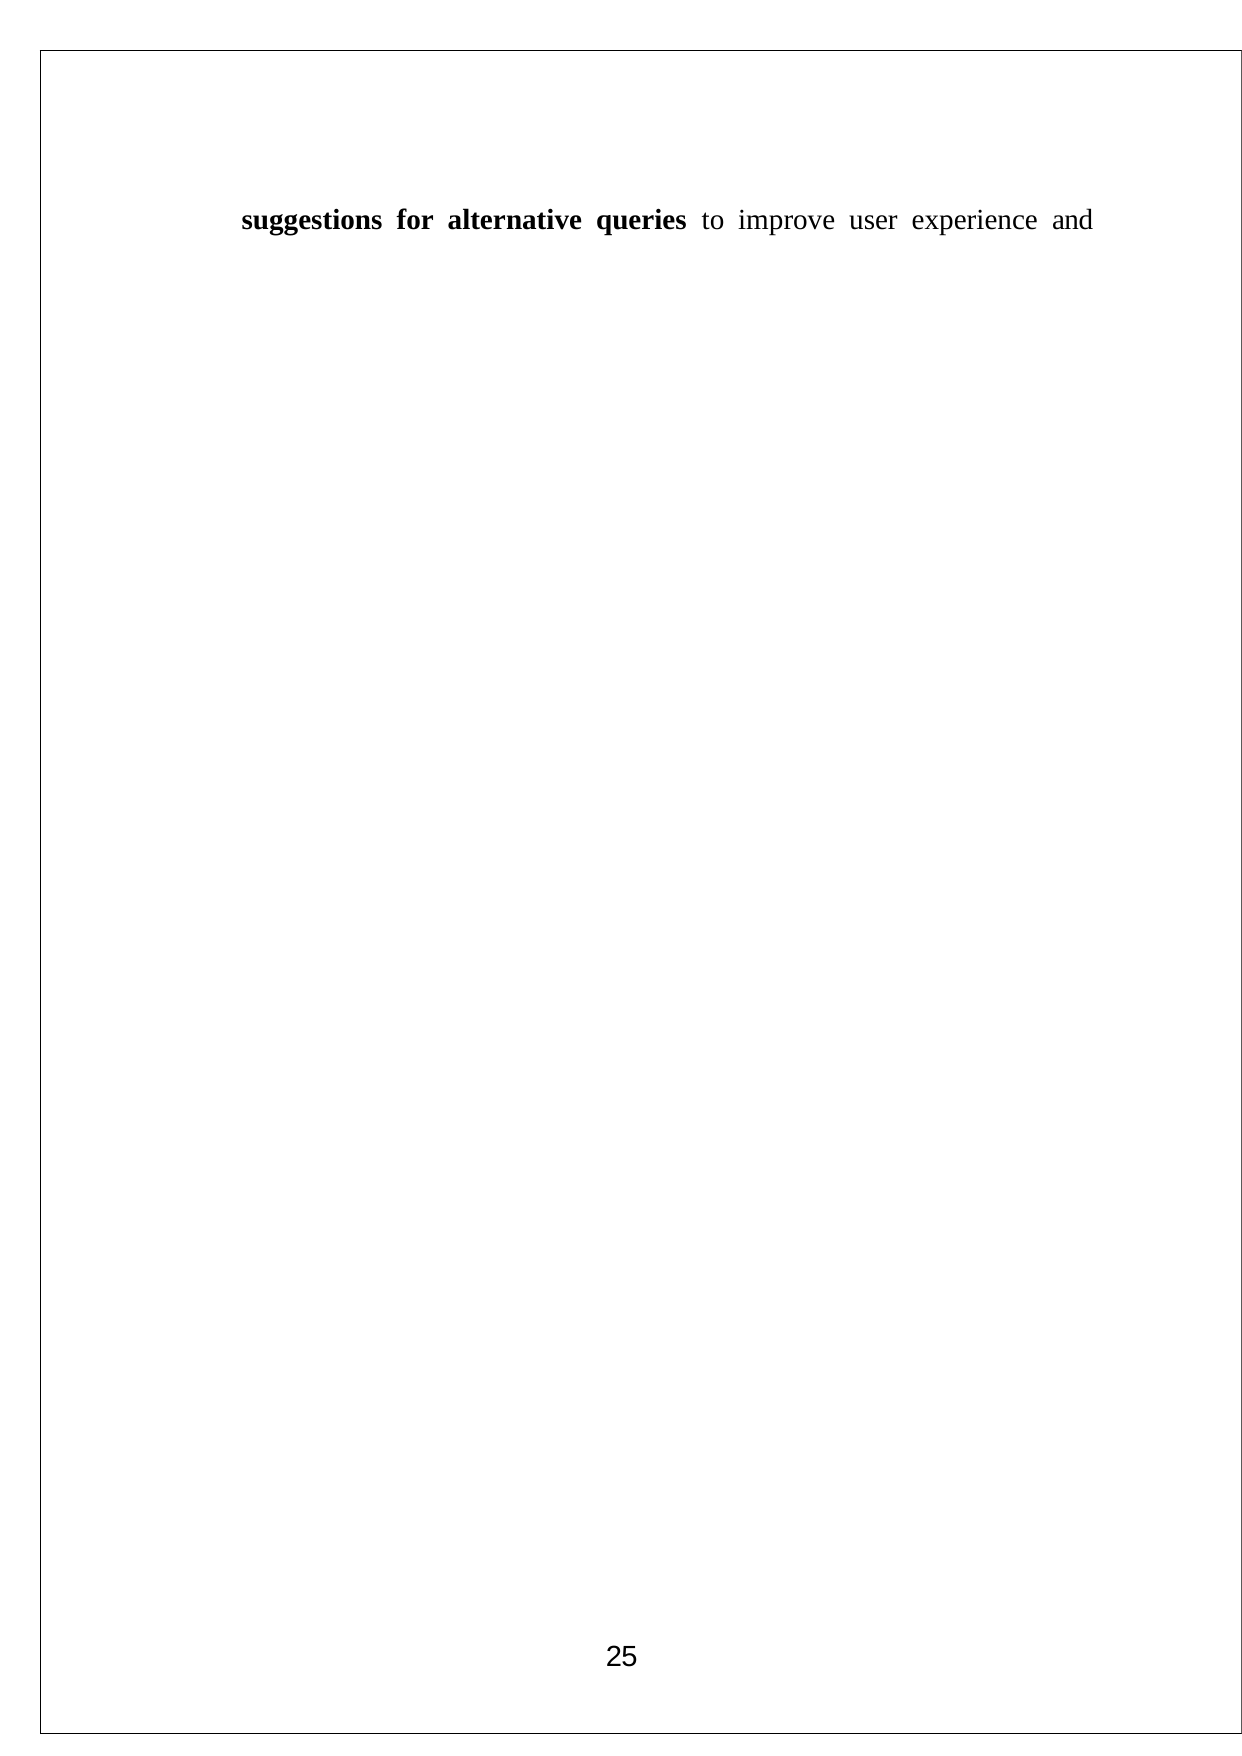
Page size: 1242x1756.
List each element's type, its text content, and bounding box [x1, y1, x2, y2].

text suggestions for alternative queries to improve user experience and [41, 202, 1093, 236]
